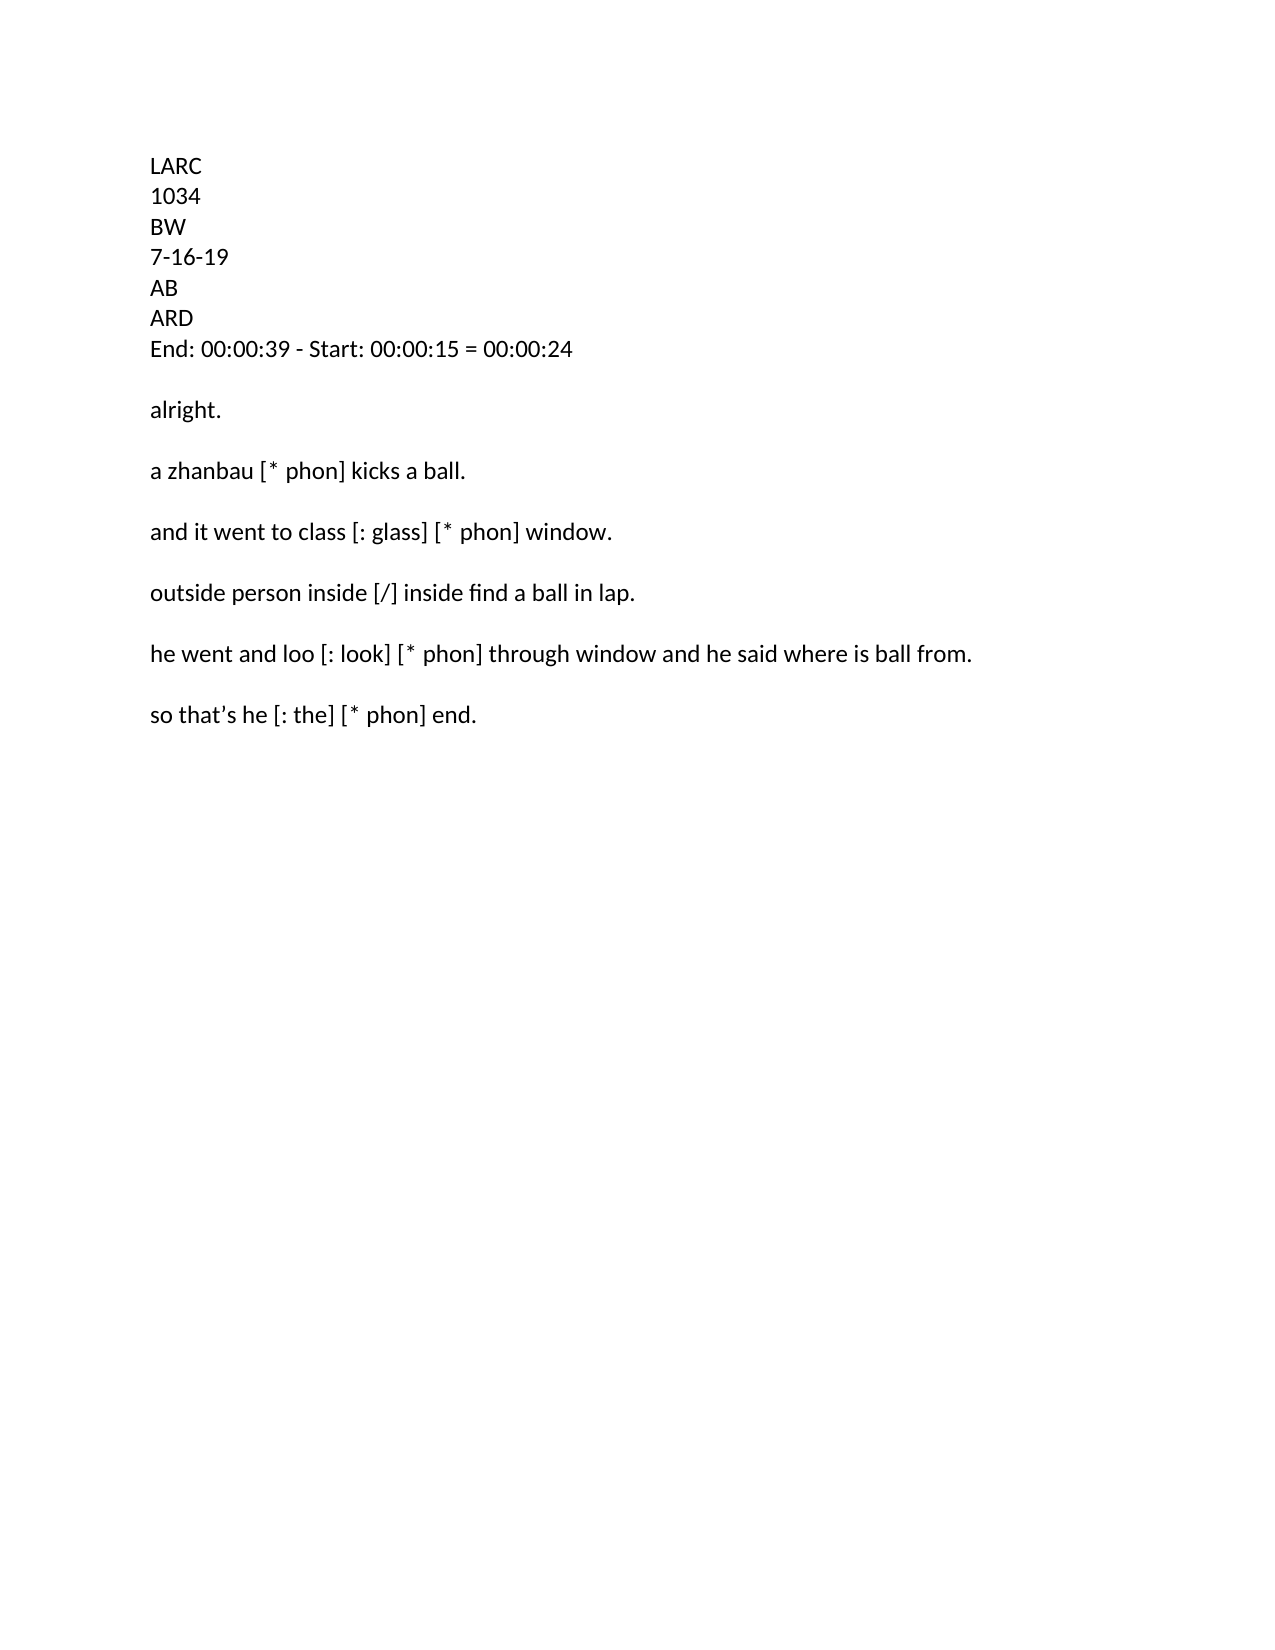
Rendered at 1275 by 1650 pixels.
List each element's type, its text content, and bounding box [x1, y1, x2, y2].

text AB [150, 272, 1125, 303]
text End: 00:00:39 - Start: 00:00:15 = 00:00:24 [150, 333, 1125, 364]
text a zhanbau [* phon] kicks a ball. [150, 455, 1125, 486]
text LARC [150, 150, 1125, 181]
text so that’s he [: the] [* phon] end. [150, 699, 1125, 730]
text 1034 [150, 181, 1125, 211]
text alright. [150, 394, 1125, 425]
text 7-16-19 [150, 242, 1125, 272]
text he went and loo [: look] [* phon] through window and he said where is ball from. [150, 638, 1125, 669]
text BW [150, 211, 1125, 242]
text and it went to class [: glass] [* phon] window. [150, 516, 1125, 547]
text ARD [150, 303, 1125, 333]
text outside person inside [/] inside find a ball in lap. [150, 577, 1125, 608]
